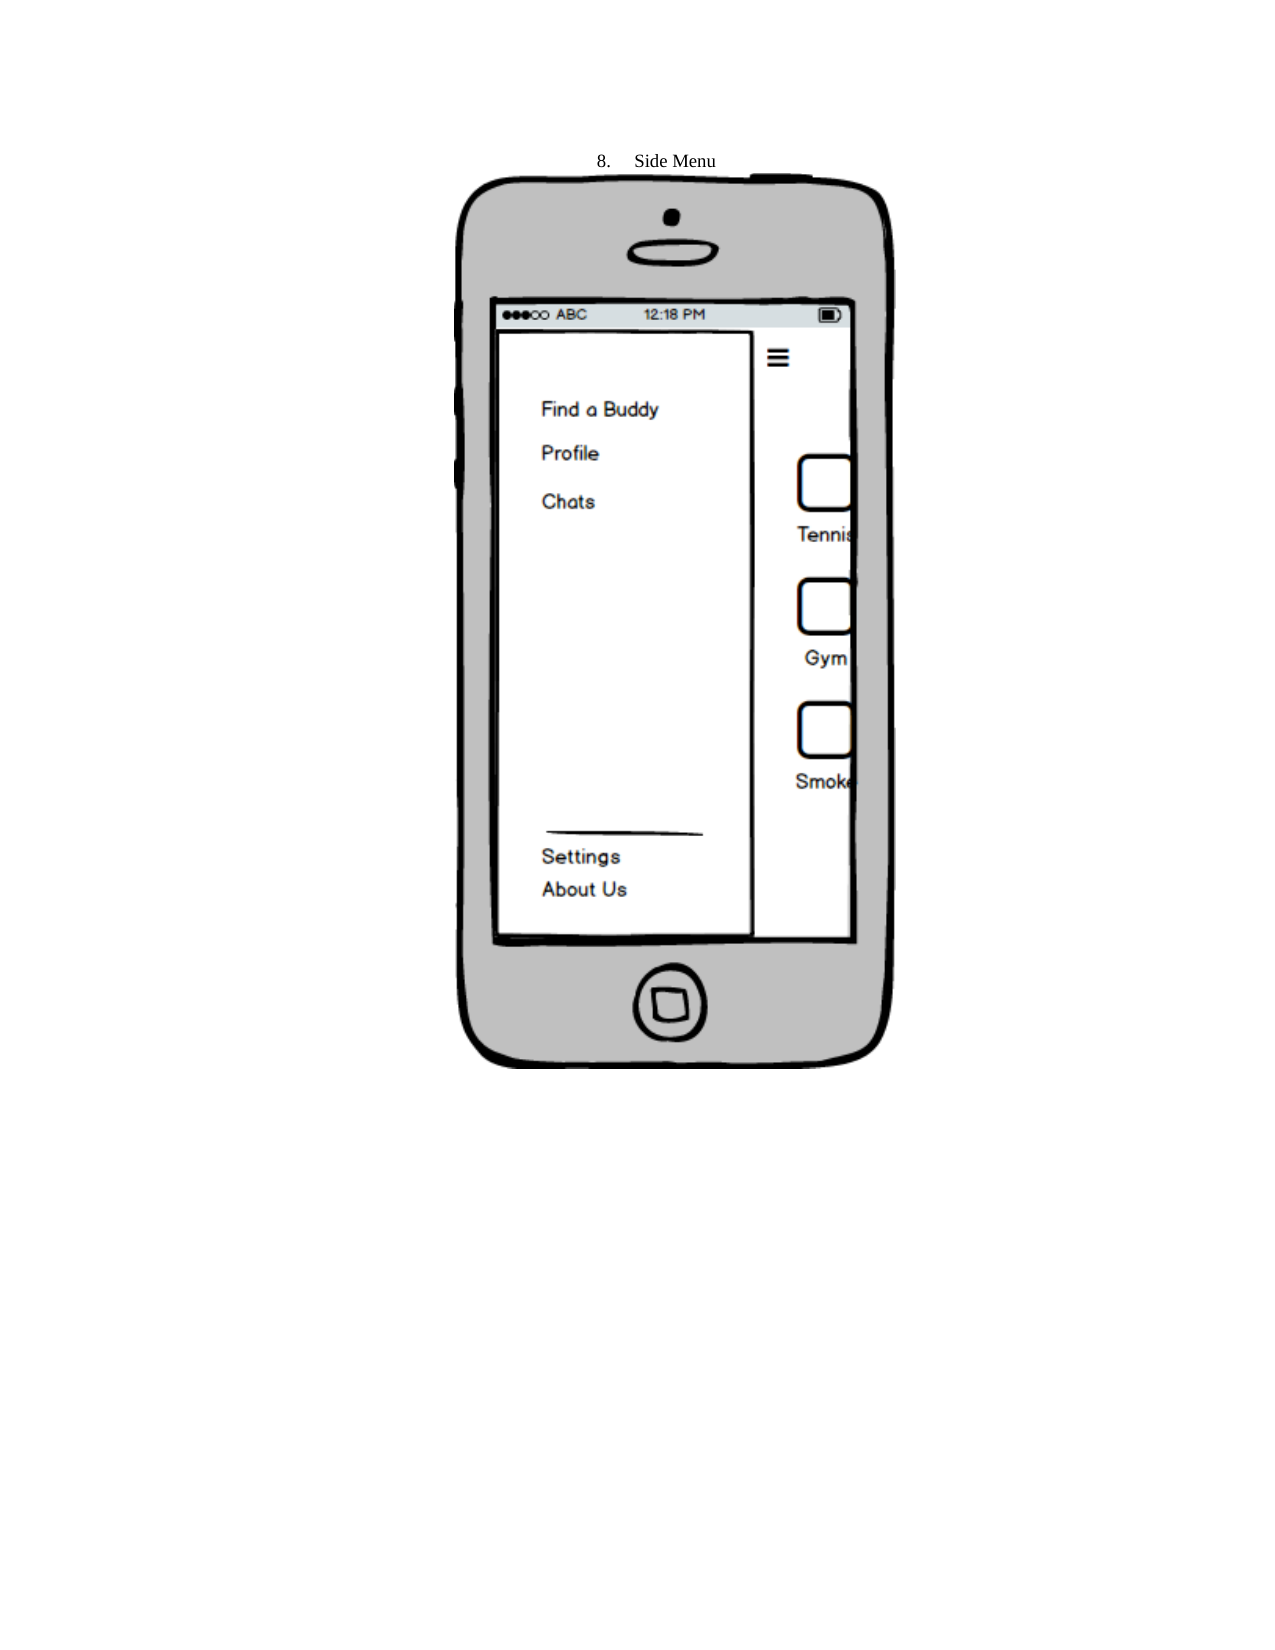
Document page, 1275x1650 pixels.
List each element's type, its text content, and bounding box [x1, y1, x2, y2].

picture [454, 173, 896, 1069]
list Side Menu [187, 150, 1125, 172]
